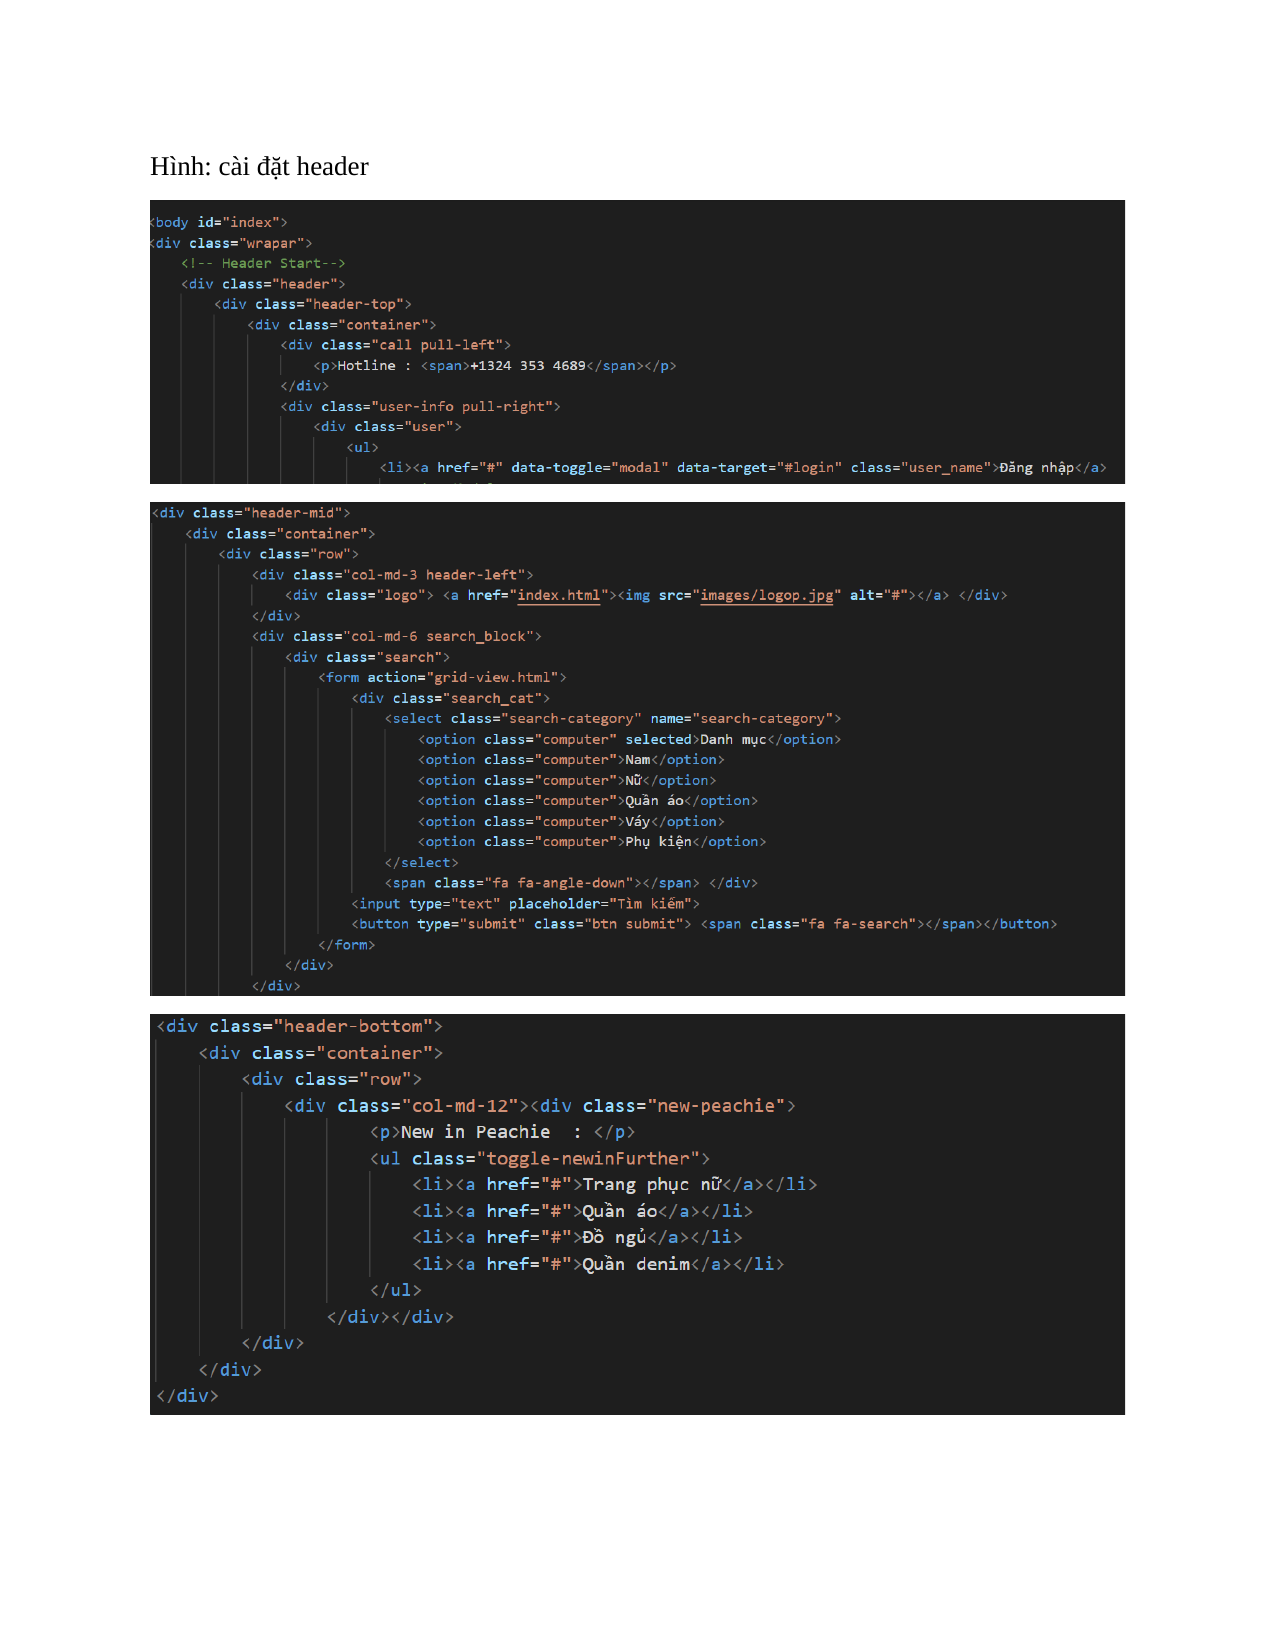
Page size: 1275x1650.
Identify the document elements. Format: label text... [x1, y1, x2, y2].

picture [150, 200, 1125, 484]
picture [150, 1014, 1125, 1415]
picture [150, 502, 1125, 996]
text Hình: cài đặt header [150, 150, 1125, 181]
